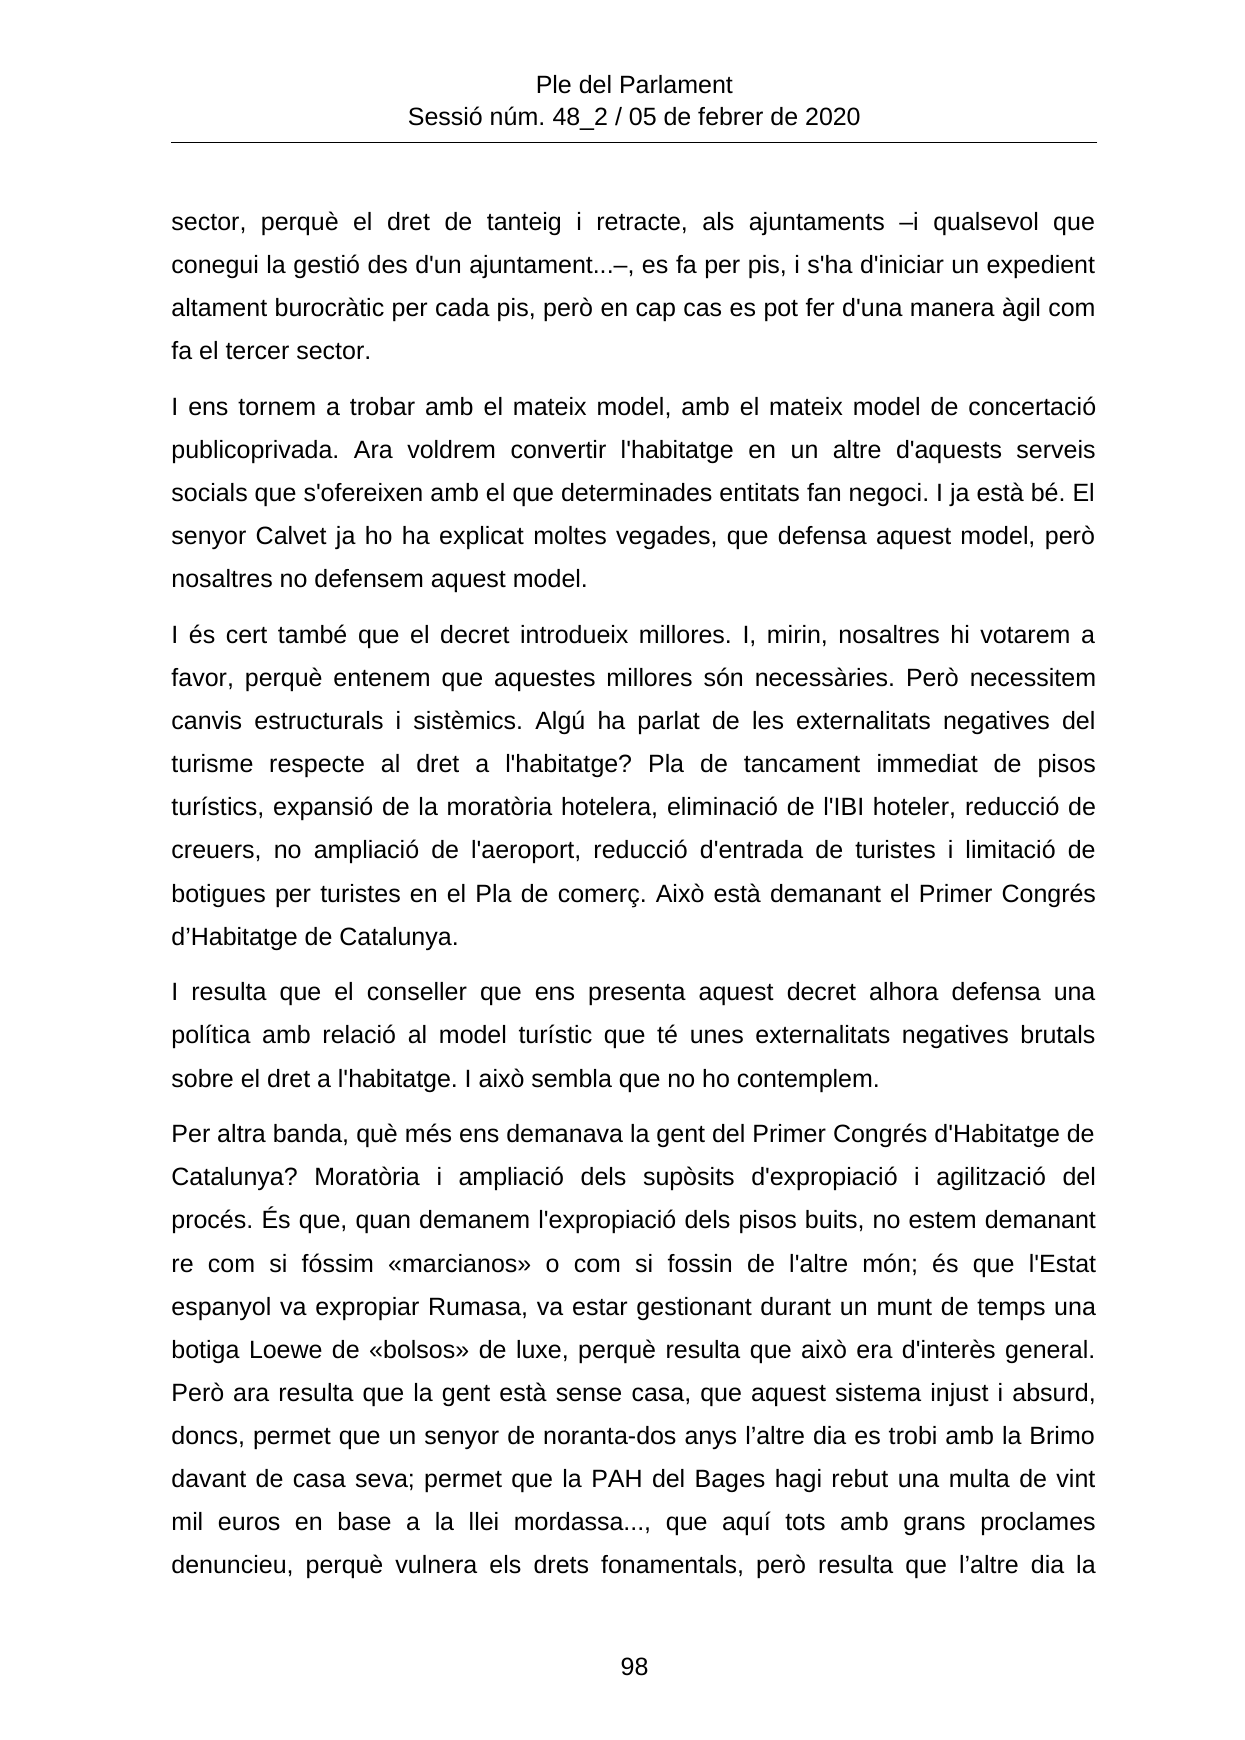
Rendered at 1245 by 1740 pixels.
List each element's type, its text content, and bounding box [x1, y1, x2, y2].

text I és cert també que el decret introdueix millores. I, mirin, nosaltres hi votarem a favor, perquè entenem que aquestes millores són necessàries. Però necessitem canvis estructurals i sistèmics. Algú ha parlat de les externalitats negatives del turisme respecte al dret a l'habitatge? Pla de tancament immediat de pisos turístics, expansió de la moratòria hotelera, eliminació de l'IBI hoteler, reducció de creuers, no ampliació de l'aeroport, reducció d'entrada de turistes i limitació de botigues per turistes en el Pla de comerç. Això està demanant el Primer Congrés d’Habitatge de Catalunya. [171, 620, 1097, 951]
text I resulta que el conseller que ens presenta aquest decret alhora defensa una política amb relació al model turístic que té unes externalitats negatives brutals sobre el dret a l'habitatge. I això sembla que no ho contemplem. [171, 977, 1097, 1092]
text I ens tornem a trobar amb el mateix model, amb el mateix model de concertació publicoprivada. Ara voldrem convertir l'habitatge en un altre d'aquests serveis socials que s'ofereixen amb el que determinades entitats fan negoci. I ja està bé. El senyor Calvet ja ho ha explicat moltes vegades, que defensa aquest model, però nosaltres no defensem aquest model. [171, 392, 1097, 593]
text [171, 1119, 1097, 1579]
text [171, 207, 1097, 365]
